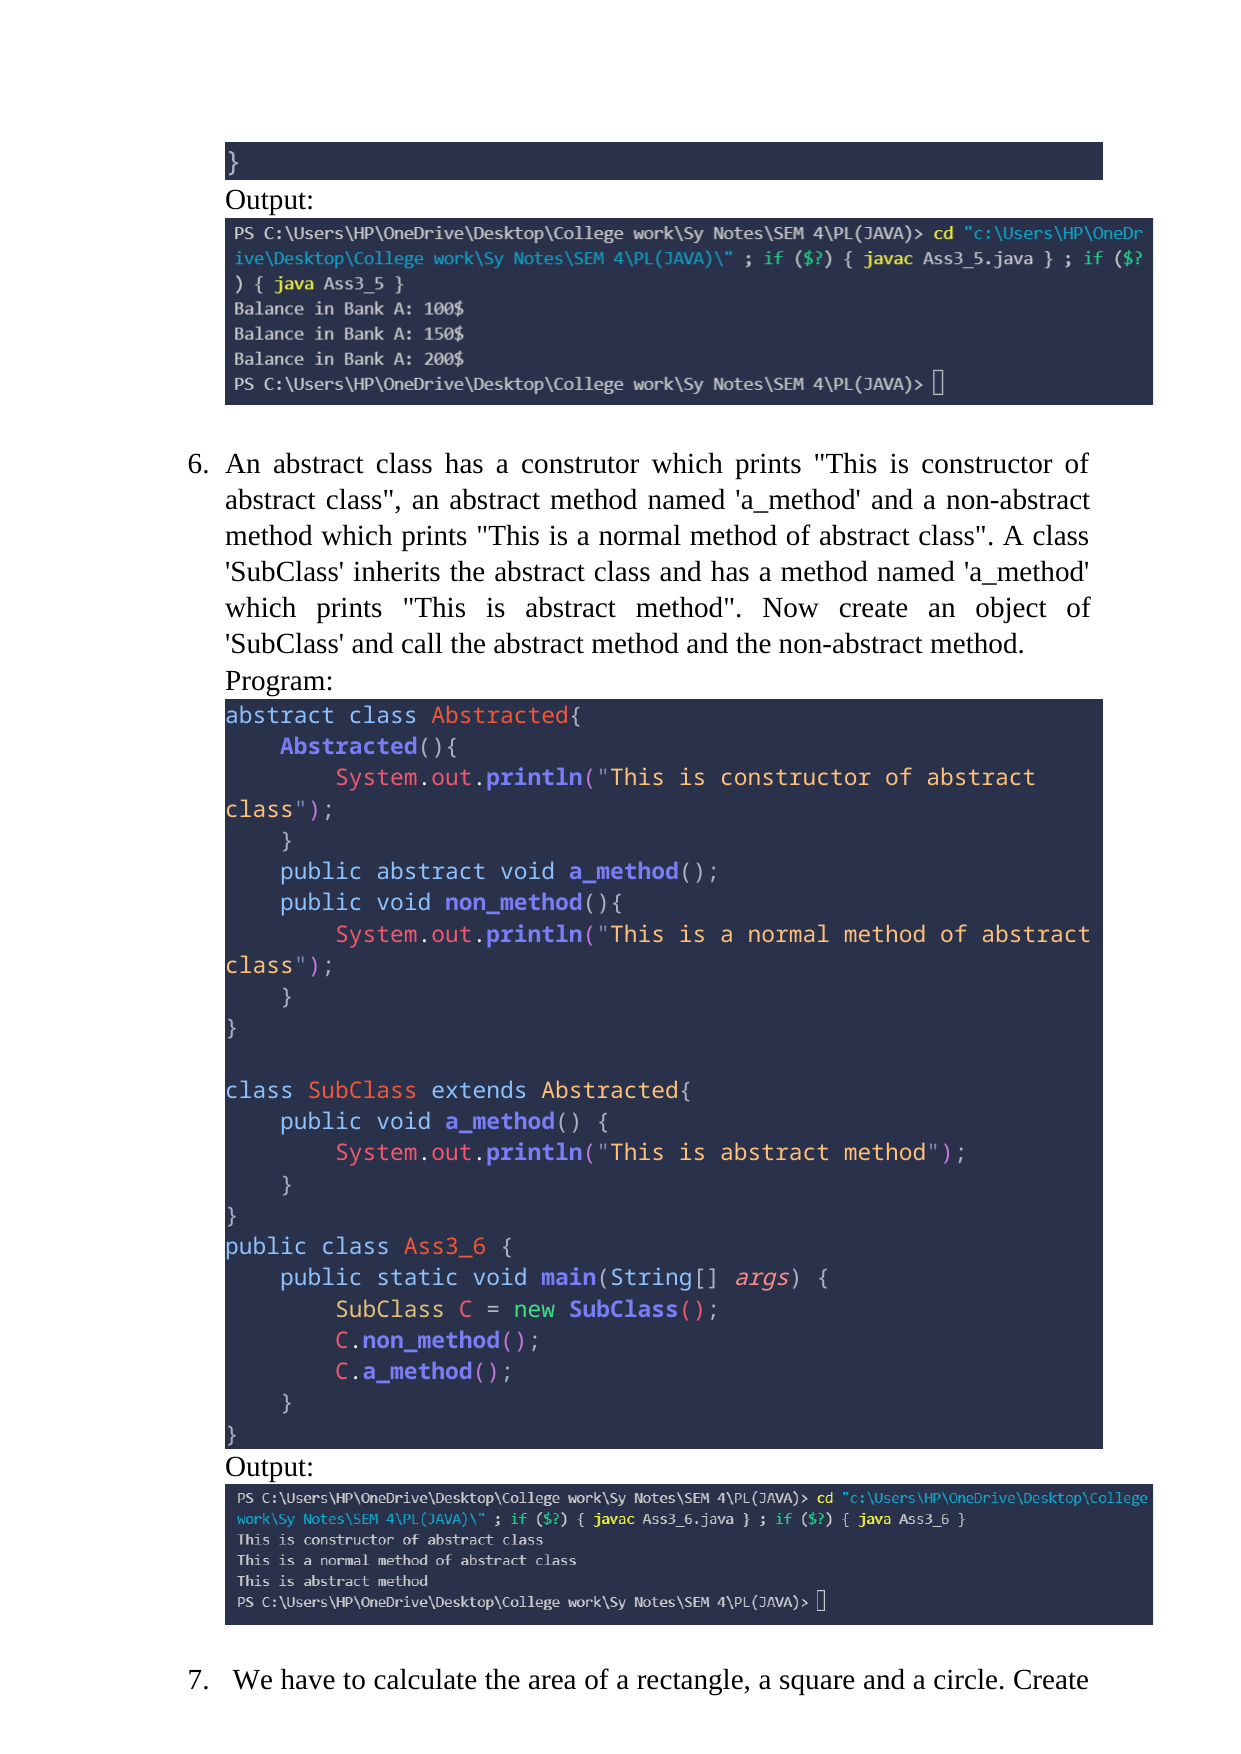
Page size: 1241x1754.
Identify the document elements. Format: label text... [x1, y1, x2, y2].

text public class Ass3_6 { [225, 1230, 1103, 1261]
text public static void main(String[] args) { [225, 1261, 1103, 1292]
text public abstract void a_method(); [225, 855, 1103, 886]
list Output: [225, 1449, 1091, 1484]
text } [225, 1199, 1103, 1230]
text Abstracted(){ [225, 730, 1103, 761]
text } [225, 980, 1103, 1011]
text System.out.println("This is a normal method of abstract class"); [225, 917, 1103, 980]
text SubClass C = new SubClass(); [225, 1292, 1103, 1324]
text } [225, 1167, 1103, 1199]
text class SubClass extends Abstracted{ [225, 1074, 1103, 1105]
text } [225, 824, 1103, 855]
list Program: [225, 663, 1091, 696]
text abstract class Abstracted{ [225, 699, 1103, 730]
text C.non_method(); [225, 1324, 1103, 1355]
picture [225, 218, 1154, 405]
text } [225, 1386, 1103, 1417]
text System.out.println("This is constructor of abstract class"); [225, 761, 1103, 824]
text public void a_method() { [225, 1105, 1103, 1136]
picture [225, 1484, 1154, 1625]
text System.out.println("This is abstract method"); [225, 1136, 1103, 1167]
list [187, 1662, 1091, 1696]
text } [225, 1011, 1103, 1042]
text C.a_method(); [225, 1355, 1103, 1386]
text } [225, 142, 1103, 180]
text } [225, 1417, 1103, 1449]
text public void non_method(){ [225, 886, 1103, 917]
list An abstract class has a construtor which prints "This is constructor of abstract class", an abstract method named 'a_method' and a non-abstract method which prints "This is a normal method of abstract class". A class 'SubClass' inherits the abstract class and has a method named 'a_method' which prints "This is abstract method". Now create an object of 'SubClass' and call the abstract method and the non-abstract method. [187, 446, 1091, 660]
text Output: [225, 182, 1090, 218]
